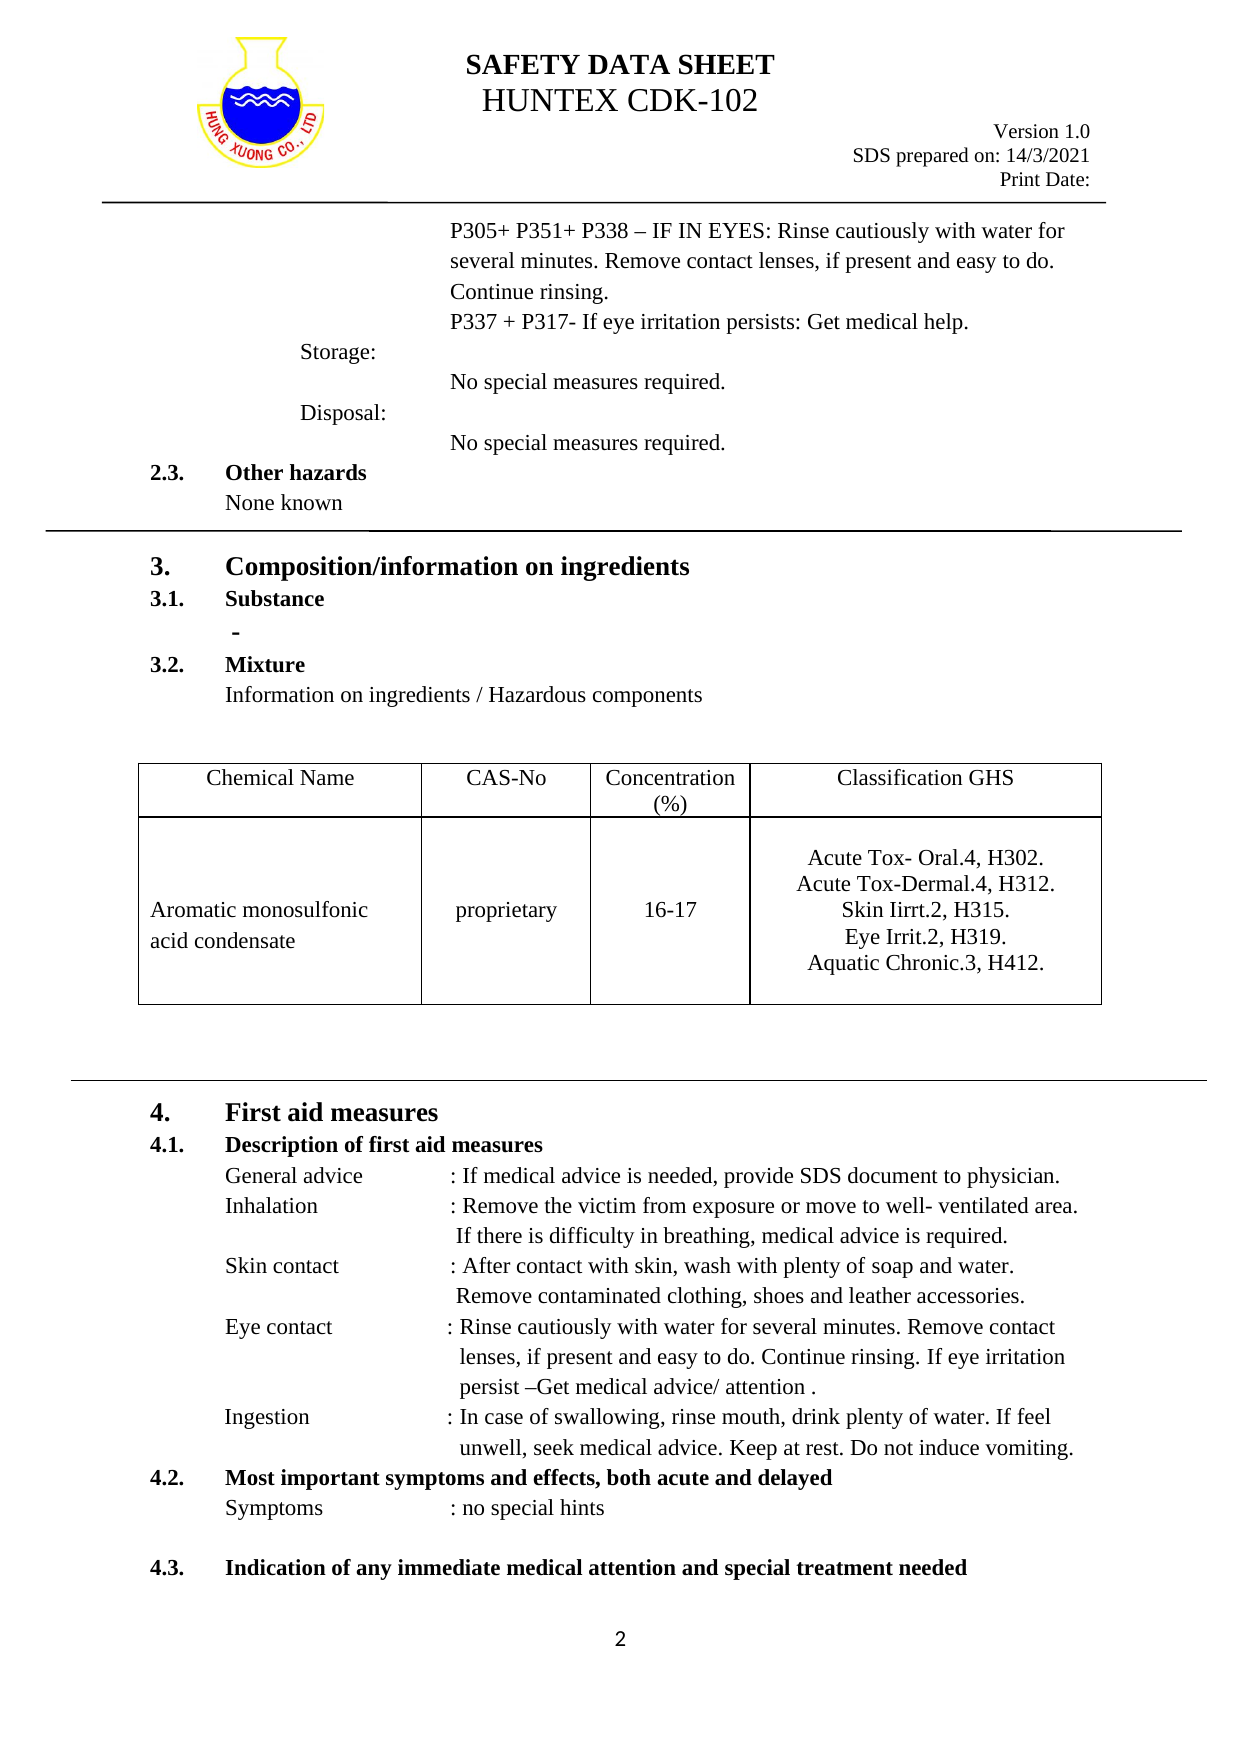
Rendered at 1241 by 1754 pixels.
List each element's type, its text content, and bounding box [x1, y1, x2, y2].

text Remove contaminated clothing, shoes and leather accessories. [150, 1283, 1090, 1309]
table_cell proprietary [422, 818, 590, 1004]
text - [150, 616, 1090, 647]
table_cell Acute Tox- Oral.4, H302. Acute Tox-Dermal.4, H312. Skin Iirrt.2, H315. Eye Irrit.2, H319. Aquatic Chronic.3, H412. [751, 818, 1101, 1004]
table_header CAS-No [422, 764, 590, 816]
text 4. First aid measures [150, 1096, 1090, 1127]
text 4.1. Description of first aid measures [150, 1132, 1090, 1158]
text P337 + P317- If eye irritation persists: Get medical help. [450, 308, 1090, 334]
text P305+ P351+ P338 – IF IN EYES: Rinse cautiously with water for several minutes. Remove contact lenses, if present and easy to do. Continue rinsing. [450, 217, 1090, 304]
table_cell Aromatic monosulfonic acid condensate [139, 818, 421, 1004]
table_cell 16-17 [591, 818, 749, 1004]
text Disposal: [225, 398, 1090, 425]
text No special measures required. [375, 368, 1090, 395]
picture [197, 37, 325, 168]
text 4.2. Most important symptoms and effects, both acute and delayed [150, 1464, 1090, 1490]
text Skin contact : After contact with skin, wash with plenty of soap and water. [150, 1252, 1090, 1279]
text General advice : If medical advice is needed, provide SDS document to physician. [150, 1162, 1090, 1188]
table_header Classification GHS [751, 764, 1101, 816]
text No special measures required. [375, 429, 1090, 455]
table_header Concentration (%) [591, 764, 749, 816]
text 2.3. Other hazards [150, 459, 1090, 485]
text None known [150, 489, 1090, 516]
text Inhalation : Remove the victim from exposure or move to well- ventilated area. [150, 1192, 1090, 1218]
text 3.2. Mixture [150, 651, 1090, 678]
text 3.1. Substance [150, 585, 1090, 612]
text Ingestion : In case of swallowing, rinse mouth, drink plenty of water. If feel unwell, seek medical advice. Keep at rest. Do not induce vomiting. [150, 1403, 1090, 1460]
text Information on ingredients / Hazardous components [150, 681, 1090, 708]
table_header Chemical Name [139, 764, 421, 816]
text Symptoms : no special hints [150, 1494, 1090, 1520]
text Eye contact : Rinse cautiously with water for several minutes. Remove contact lenses, if present and easy to do. Continue rinsing. If eye irritation persist –Get medical advice/ attention . [225, 1313, 1090, 1399]
text If there is difficulty in breathing, medical advice is required. [175, 1222, 1090, 1248]
text Storage: [300, 338, 1090, 364]
text 4.3. Indication of any immediate medical attention and special treatment needed [150, 1554, 1090, 1581]
text 3. Composition/information on ingredients [150, 549, 1090, 581]
